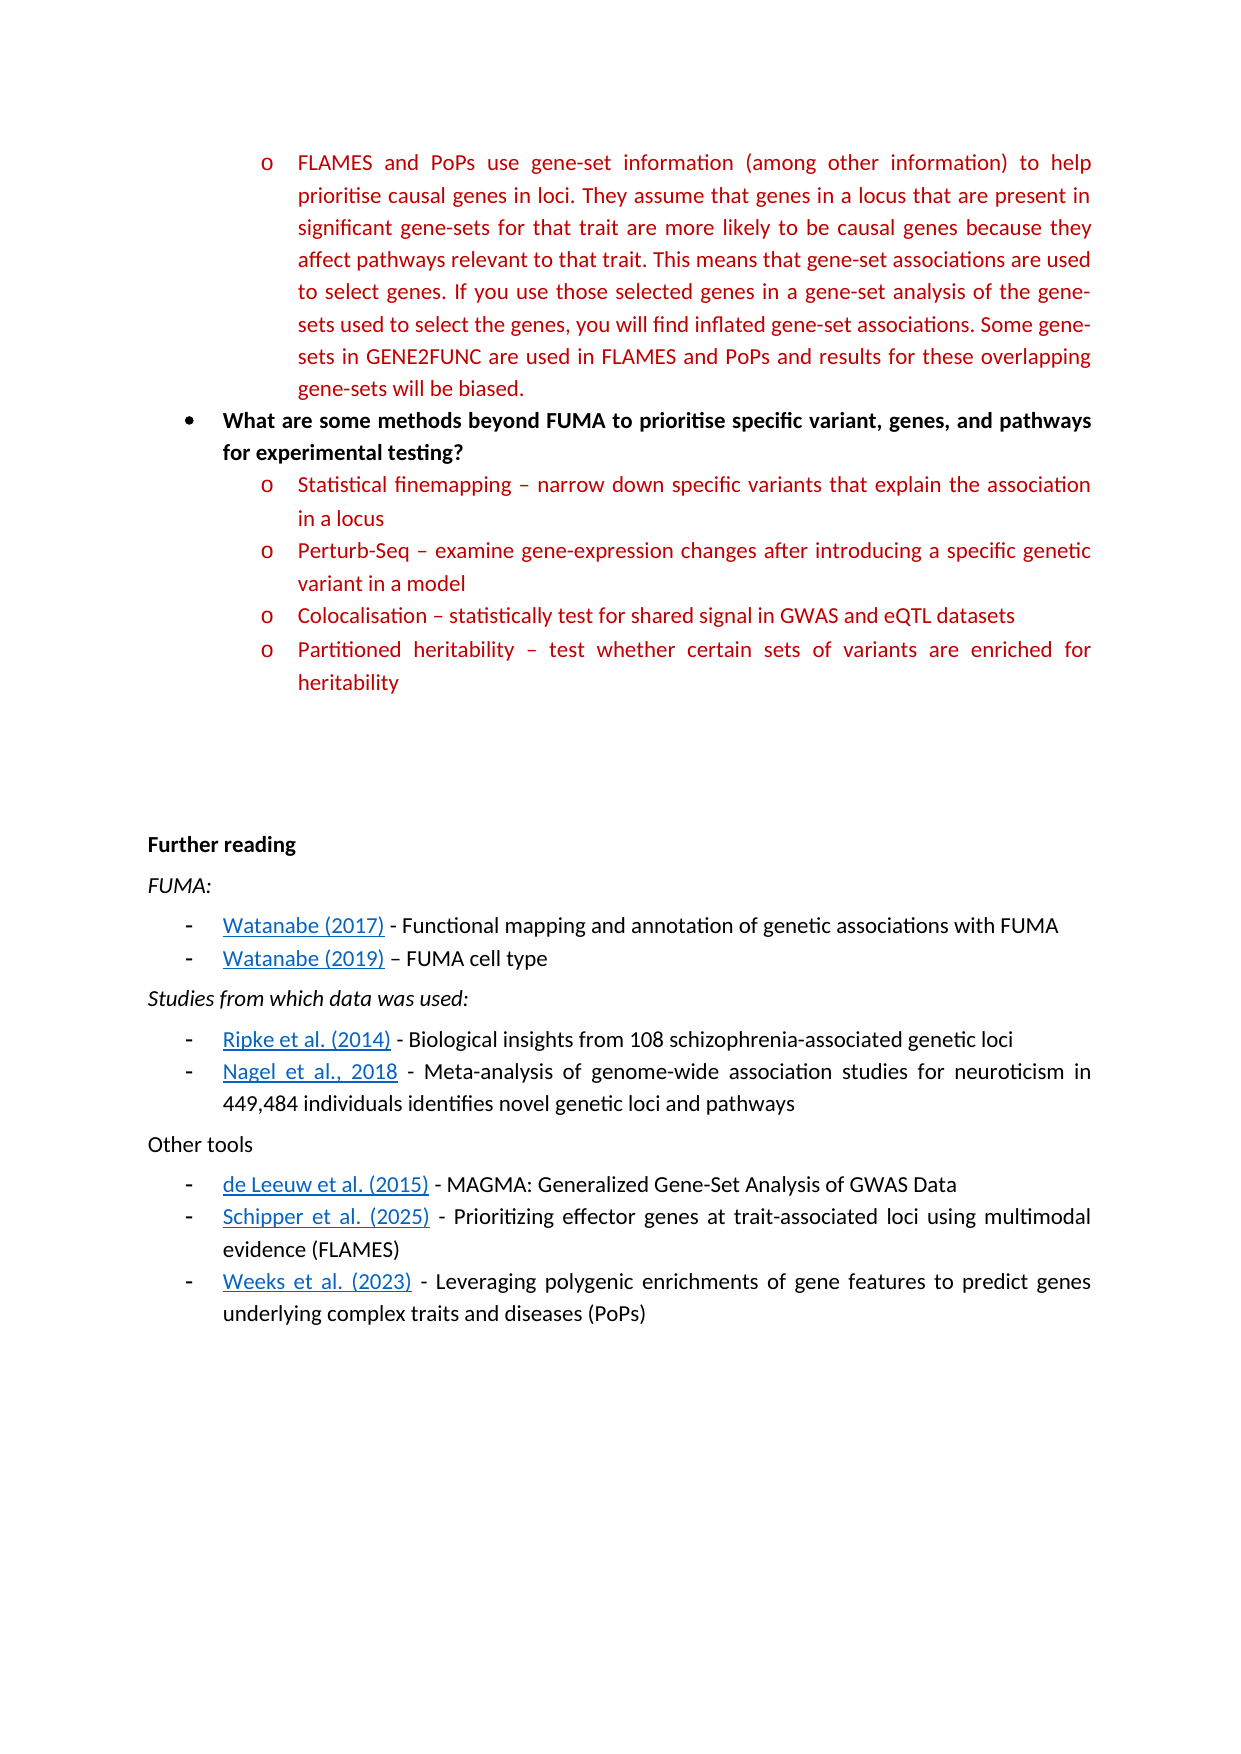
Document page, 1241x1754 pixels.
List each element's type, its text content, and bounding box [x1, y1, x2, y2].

list Partitioned heritability – test whether certain sets of variants are enriched for heritability [260, 635, 1093, 697]
text Other tools [148, 1130, 1093, 1158]
list Weeks et al. (2023) - Leveraging polygenic enrichments of gene features to predict genes underlying complex traits and diseases (PoPs) [185, 1267, 1093, 1327]
list de Leeuw et al. (2015) - MAGMA: Generalized Gene-Set Analysis of GWAS Data [185, 1170, 1093, 1198]
list What are some methods beyond FUMA to prioritise specific variant, genes, and pathways for experimental testing? [185, 406, 1093, 466]
text Further reading [148, 831, 1093, 859]
list Nagel et al., 2018 - Meta-analysis of genome-wide association studies for neuroticism in 449,484 individuals identifies novel genetic loci and pathways [185, 1057, 1093, 1117]
list Ripke et al. (2014) - Biological insights from 108 schizophrenia-associated genetic loci [185, 1025, 1093, 1053]
list Colocalisation – statistically test for shared signal in GWAS and eQTL datasets [260, 602, 1093, 631]
list FLAMES and PoPs use gene-set information (among other information) to help prioritise causal genes in loci. They assume that genes in a locus that are present in significant gene-sets for that trait are more likely to be causal genes because they affect pathways relevant to that trait. This means that gene-set associations are used to select genes. If you use those selected genes in a gene-set analysis of the gene-sets used to select the genes, you will find inflated gene-set associations. Some gene-sets in GENE2FUNC are used in FLAMES and PoPs and results for these overlapping gene-sets will be biased. [260, 148, 1093, 402]
list Watanabe (2019) – FUMA cell type [185, 944, 1093, 972]
text FUMA: [148, 871, 1093, 899]
list Statistical finemapping – narrow down specific variants that explain the association in a locus [260, 471, 1093, 532]
list Perturb-Seq – examine gene-expression changes after introducing a specific genetic variant in a model [260, 536, 1093, 597]
list Schipper et al. (2025) - Prioritizing effector genes at trait-associated loci using multimodal evidence (FLAMES) [185, 1202, 1093, 1263]
list Watanabe (2017) - Functional mapping and annotation of genetic associations with FUMA [185, 912, 1093, 940]
text Studies from which data was used: [148, 984, 1093, 1012]
